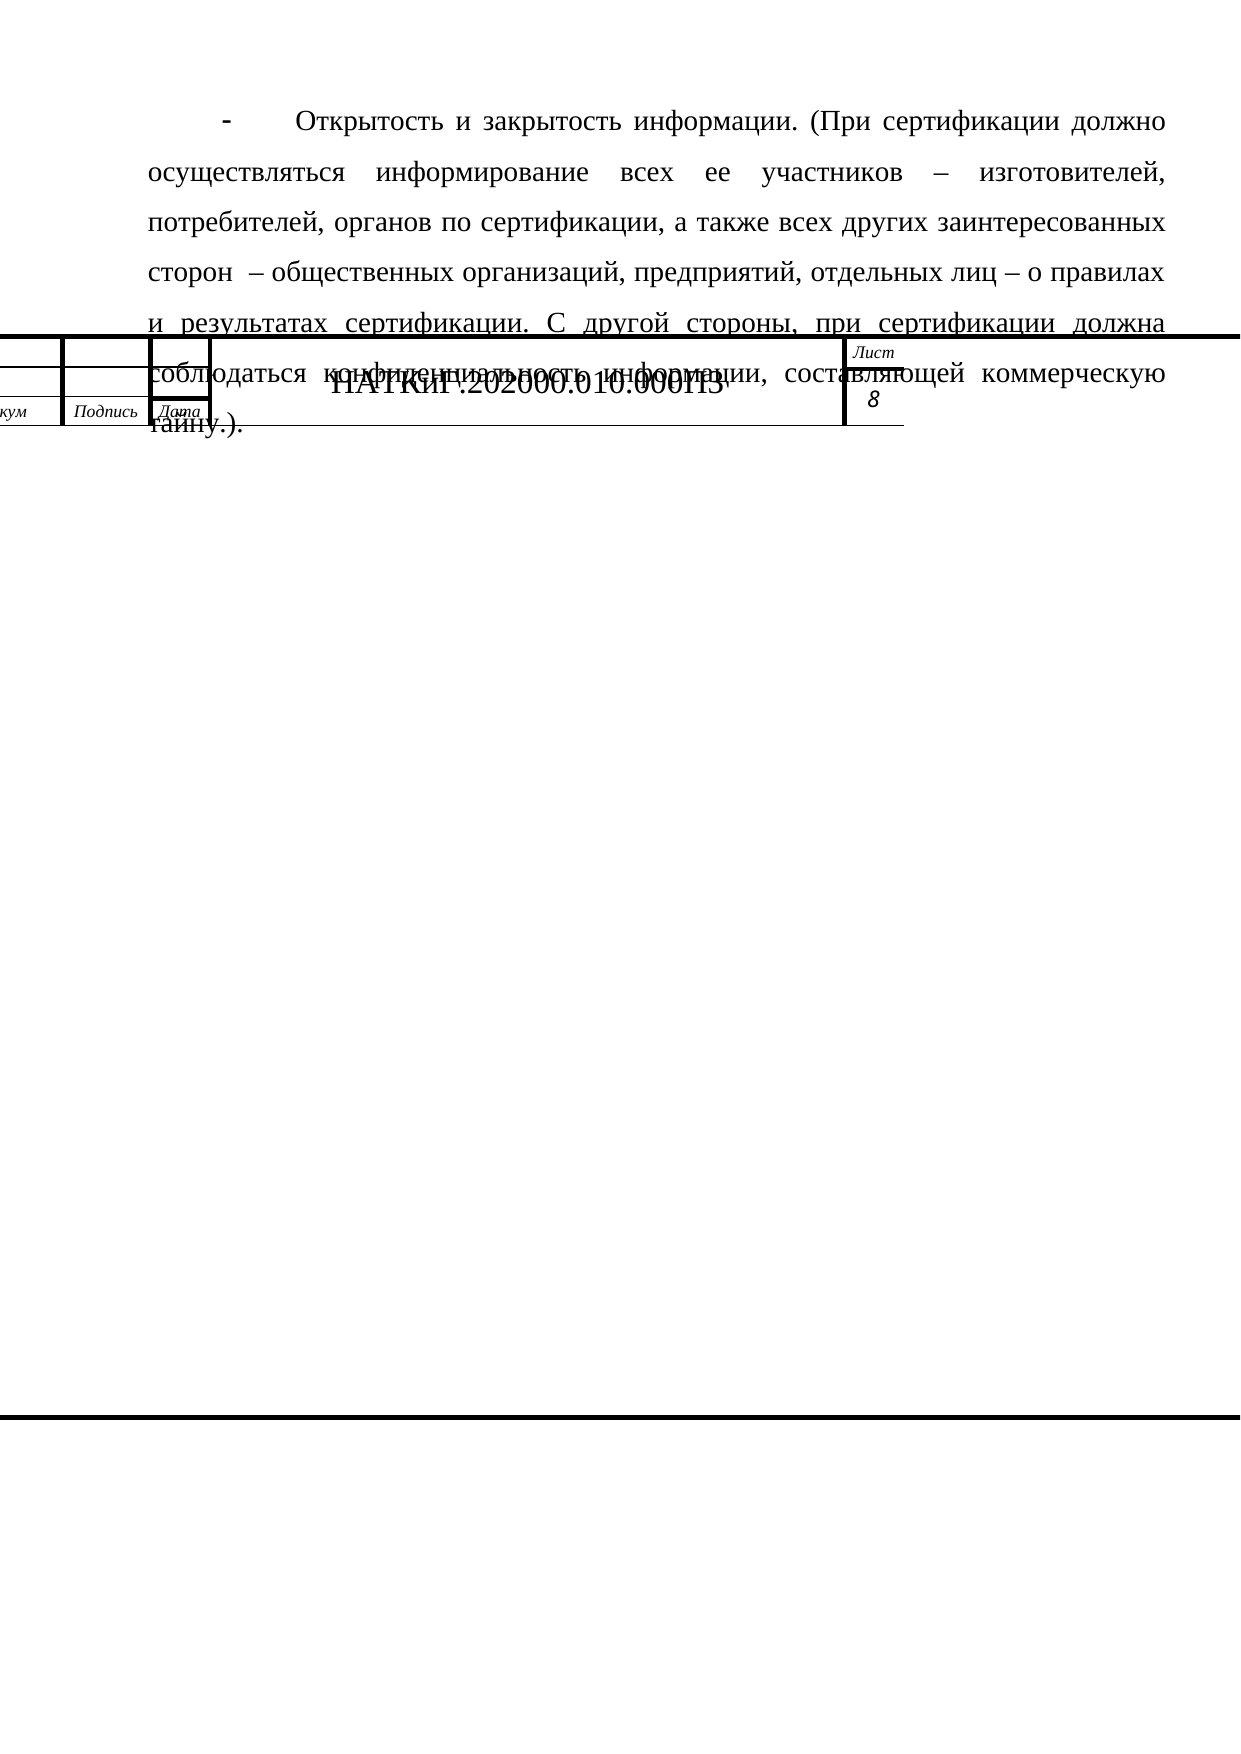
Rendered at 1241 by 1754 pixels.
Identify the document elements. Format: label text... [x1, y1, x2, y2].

list Открытость и закрытость информации. (При сертификации должно осуществляться информирование всех ее участников – изготовителей, потребителей, органов по сертификации, а также всех других заинтересованных сторон – общественных организаций, предприятий, отдельных лиц – о правилах и результатах сертификации. С другой стороны, при сертификации должна соблюдаться конфиденциальность информации, составляющей коммерческую тайну.). [148, 103, 1167, 439]
